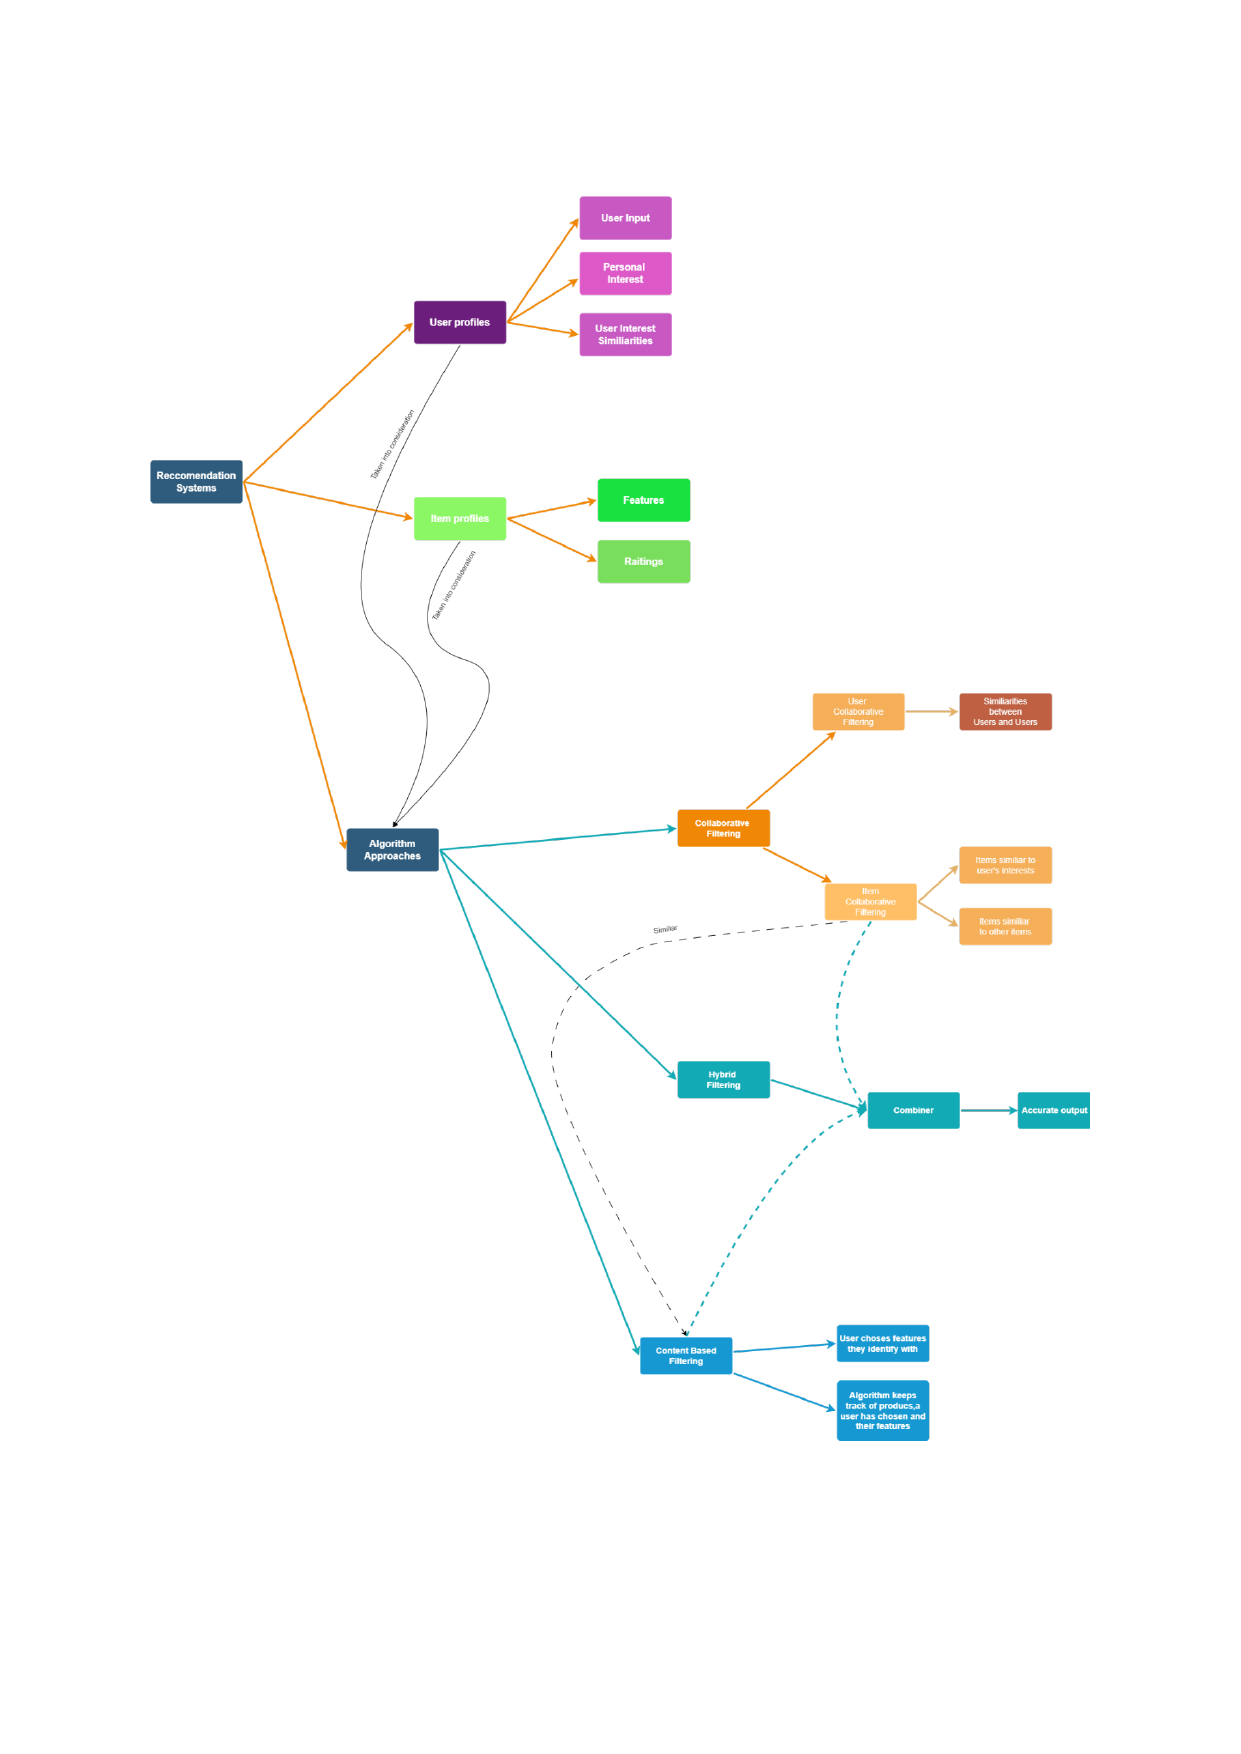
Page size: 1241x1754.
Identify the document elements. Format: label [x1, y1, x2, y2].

picture [150, 196, 1090, 1441]
